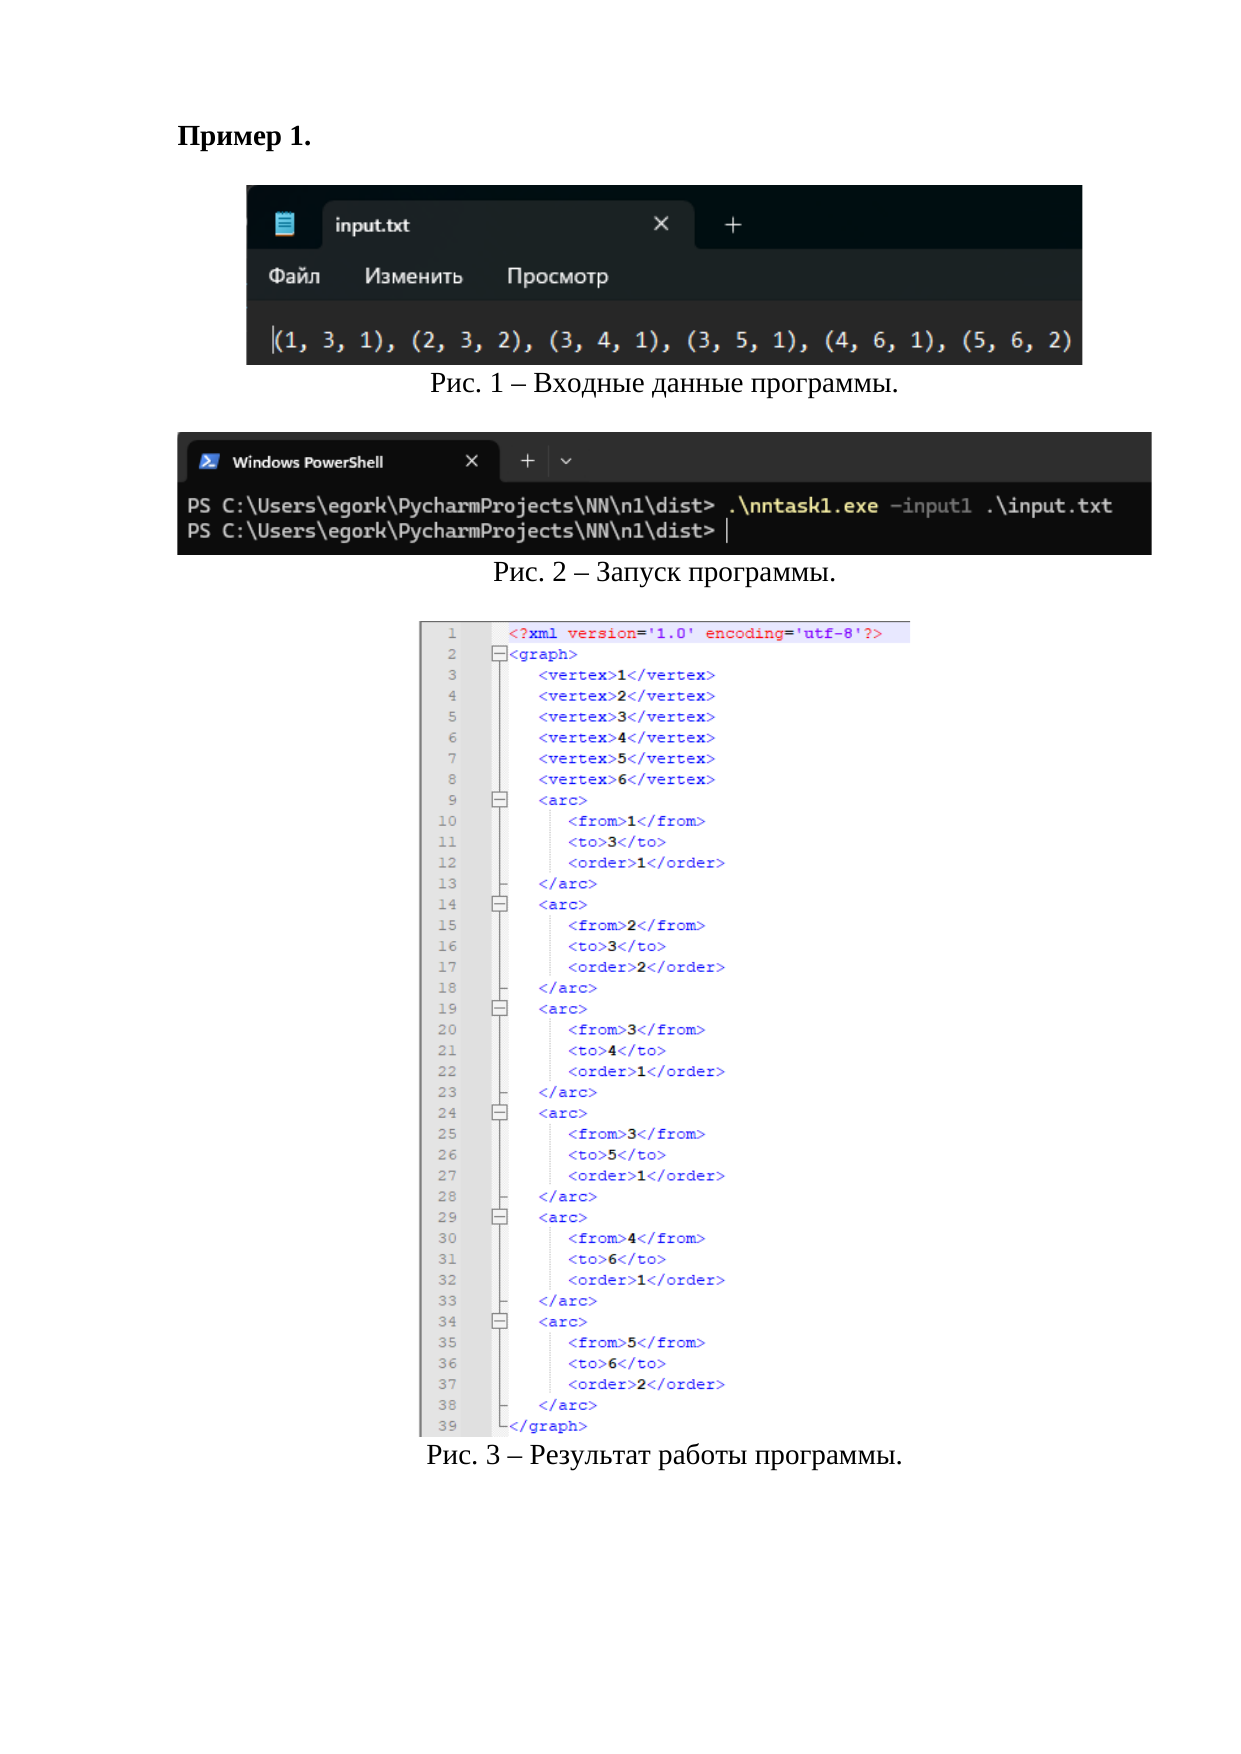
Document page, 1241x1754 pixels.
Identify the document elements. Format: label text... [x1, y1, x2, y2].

list Пример 1. [177, 118, 1152, 152]
list Рис. 1 – Входные данные программы. [177, 365, 1152, 398]
picture [177, 432, 1152, 555]
picture [246, 185, 1083, 365]
list Рис. 2 – Запуск программы. [177, 555, 1152, 588]
picture [418, 621, 911, 1437]
list Рис. 3 – Результат работы программы. [177, 1437, 1152, 1471]
